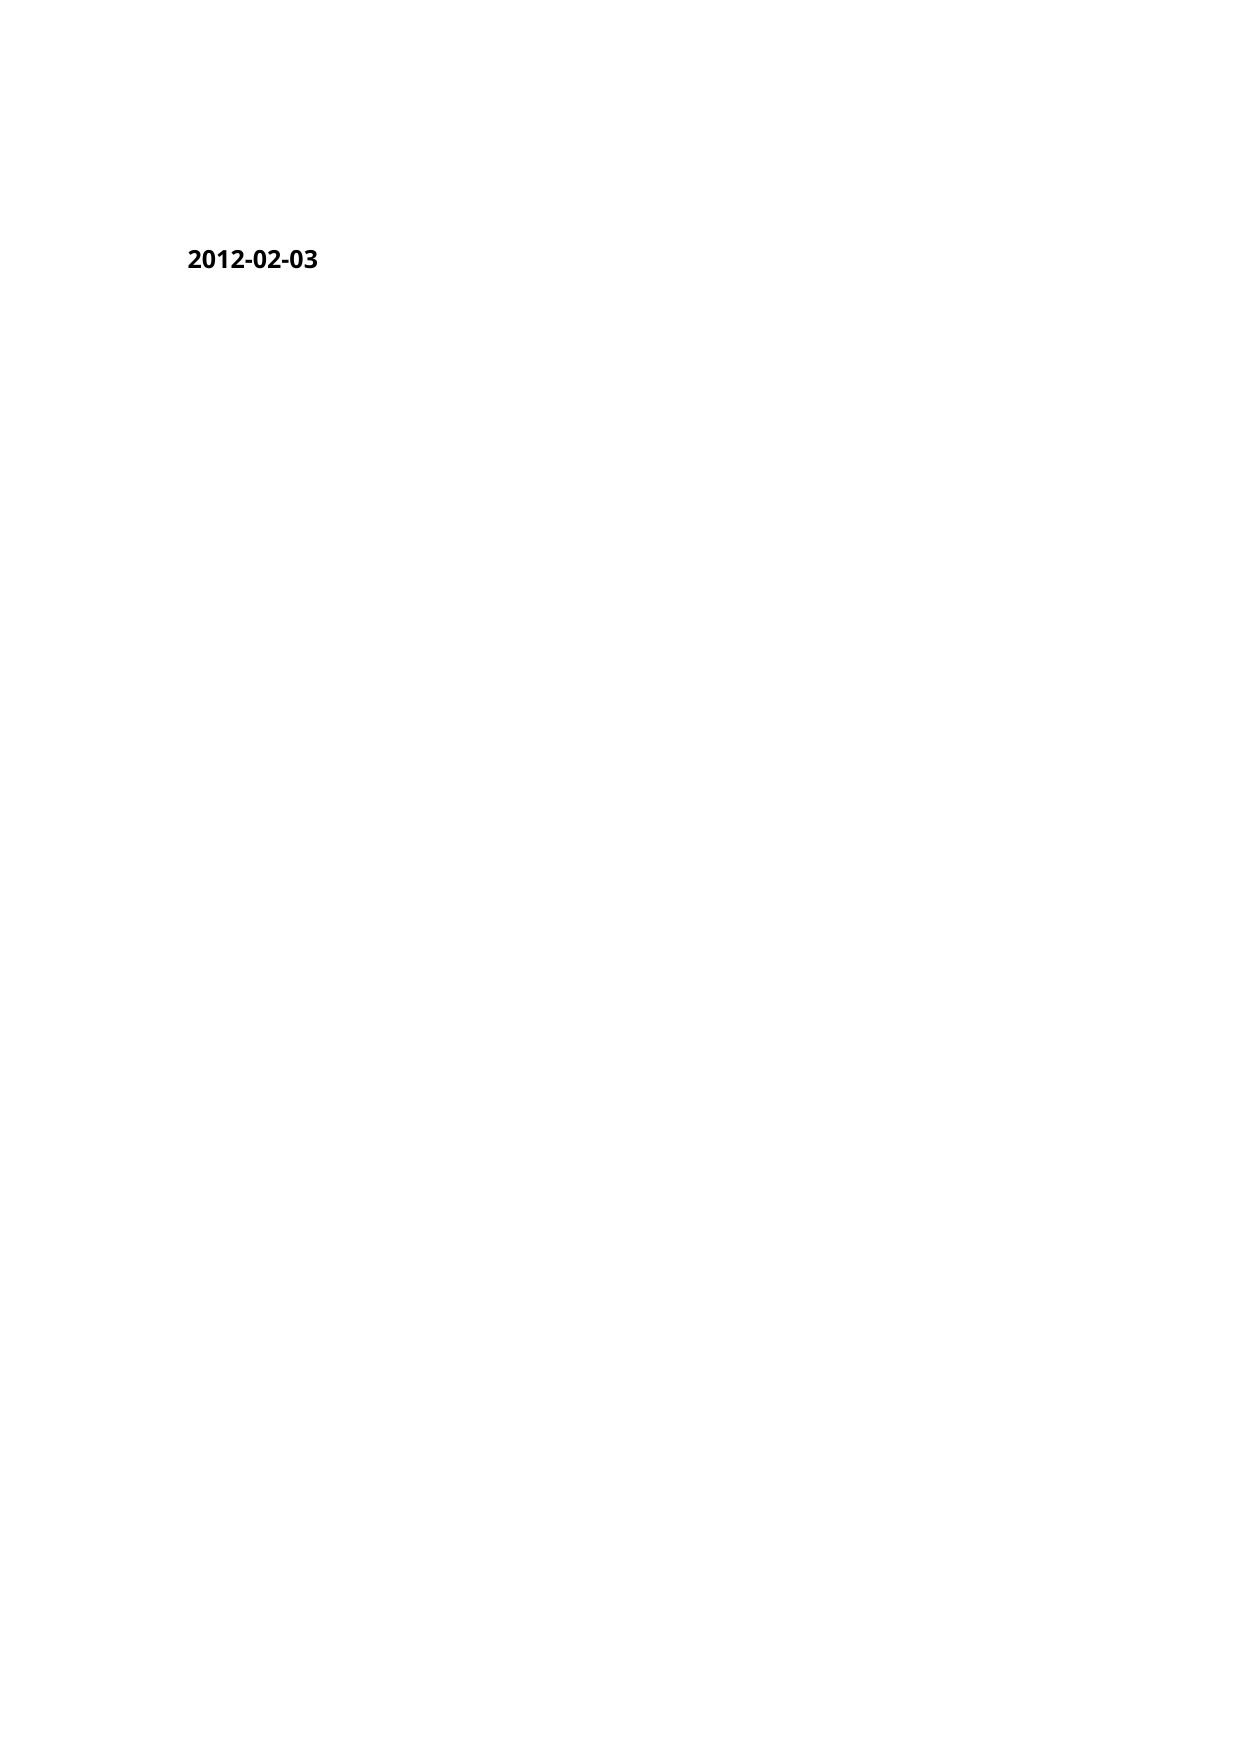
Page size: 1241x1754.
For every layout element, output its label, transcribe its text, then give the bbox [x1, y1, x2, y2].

text 2012-02-03 [187, 227, 1053, 292]
